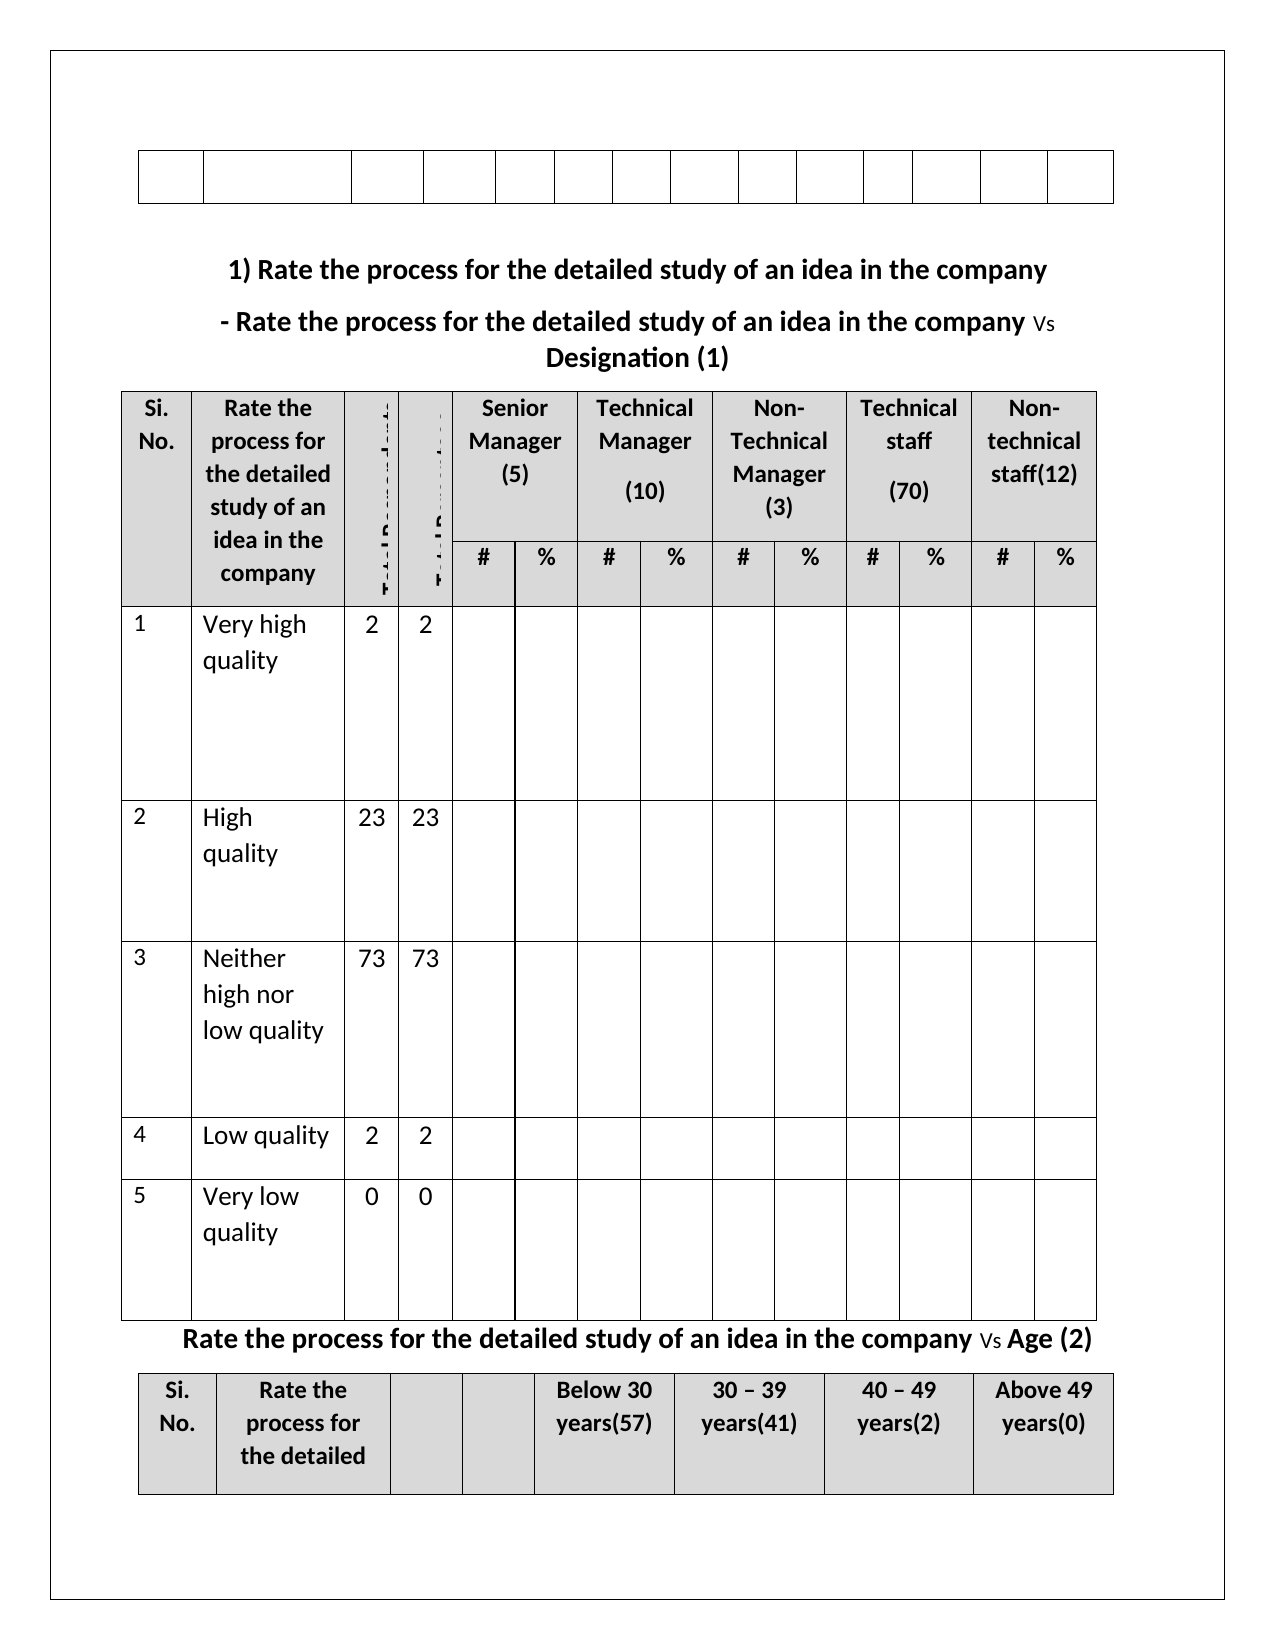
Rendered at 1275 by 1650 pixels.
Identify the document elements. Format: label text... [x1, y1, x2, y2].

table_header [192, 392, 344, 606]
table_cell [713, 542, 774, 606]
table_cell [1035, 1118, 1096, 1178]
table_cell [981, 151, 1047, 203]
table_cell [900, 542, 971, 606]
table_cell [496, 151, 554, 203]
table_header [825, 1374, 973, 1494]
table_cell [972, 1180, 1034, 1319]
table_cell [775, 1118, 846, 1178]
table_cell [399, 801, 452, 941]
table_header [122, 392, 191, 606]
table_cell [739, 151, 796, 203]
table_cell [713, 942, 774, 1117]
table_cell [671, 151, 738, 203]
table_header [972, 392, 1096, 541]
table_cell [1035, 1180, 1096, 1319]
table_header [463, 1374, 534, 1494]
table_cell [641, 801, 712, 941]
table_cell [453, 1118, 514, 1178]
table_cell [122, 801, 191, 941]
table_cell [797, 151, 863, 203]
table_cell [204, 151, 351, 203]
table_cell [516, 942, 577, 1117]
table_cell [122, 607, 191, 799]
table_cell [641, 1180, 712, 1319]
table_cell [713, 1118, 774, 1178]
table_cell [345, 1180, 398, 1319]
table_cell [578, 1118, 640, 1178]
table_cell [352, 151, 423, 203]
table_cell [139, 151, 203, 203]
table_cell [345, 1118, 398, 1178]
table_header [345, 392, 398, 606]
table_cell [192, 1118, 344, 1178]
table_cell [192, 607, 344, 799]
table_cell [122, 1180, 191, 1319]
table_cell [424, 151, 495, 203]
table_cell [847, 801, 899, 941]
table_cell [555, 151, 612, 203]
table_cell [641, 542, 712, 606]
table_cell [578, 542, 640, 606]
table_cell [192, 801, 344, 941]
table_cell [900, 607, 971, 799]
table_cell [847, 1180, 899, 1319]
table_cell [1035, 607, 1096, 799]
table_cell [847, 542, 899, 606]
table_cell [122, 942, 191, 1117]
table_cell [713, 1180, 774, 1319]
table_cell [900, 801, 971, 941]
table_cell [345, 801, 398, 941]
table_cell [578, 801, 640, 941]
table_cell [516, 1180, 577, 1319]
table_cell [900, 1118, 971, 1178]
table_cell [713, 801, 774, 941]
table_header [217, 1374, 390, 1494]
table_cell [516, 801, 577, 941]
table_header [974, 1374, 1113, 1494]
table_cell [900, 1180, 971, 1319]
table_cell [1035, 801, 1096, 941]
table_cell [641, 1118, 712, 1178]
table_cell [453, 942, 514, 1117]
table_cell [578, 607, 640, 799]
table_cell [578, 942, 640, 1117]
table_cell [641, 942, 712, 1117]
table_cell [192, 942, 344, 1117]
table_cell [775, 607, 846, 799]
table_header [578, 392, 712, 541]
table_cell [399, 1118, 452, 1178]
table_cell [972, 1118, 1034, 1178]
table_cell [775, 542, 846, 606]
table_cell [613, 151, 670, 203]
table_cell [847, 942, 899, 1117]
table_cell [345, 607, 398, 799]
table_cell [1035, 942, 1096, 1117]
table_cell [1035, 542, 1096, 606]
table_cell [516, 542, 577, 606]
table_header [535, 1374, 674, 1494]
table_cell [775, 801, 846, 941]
text - Rate the process for the detailed study of an idea in the company Vs Designation (1) [150, 303, 1125, 374]
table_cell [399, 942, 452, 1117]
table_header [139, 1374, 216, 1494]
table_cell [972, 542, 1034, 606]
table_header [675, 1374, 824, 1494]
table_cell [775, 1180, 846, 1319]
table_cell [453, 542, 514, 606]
text Rate the process for the detailed study of an idea in the company Vs Age (2) [150, 1321, 1125, 1356]
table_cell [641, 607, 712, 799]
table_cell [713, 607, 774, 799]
text 1) Rate the process for the detailed study of an idea in the company [150, 251, 1125, 287]
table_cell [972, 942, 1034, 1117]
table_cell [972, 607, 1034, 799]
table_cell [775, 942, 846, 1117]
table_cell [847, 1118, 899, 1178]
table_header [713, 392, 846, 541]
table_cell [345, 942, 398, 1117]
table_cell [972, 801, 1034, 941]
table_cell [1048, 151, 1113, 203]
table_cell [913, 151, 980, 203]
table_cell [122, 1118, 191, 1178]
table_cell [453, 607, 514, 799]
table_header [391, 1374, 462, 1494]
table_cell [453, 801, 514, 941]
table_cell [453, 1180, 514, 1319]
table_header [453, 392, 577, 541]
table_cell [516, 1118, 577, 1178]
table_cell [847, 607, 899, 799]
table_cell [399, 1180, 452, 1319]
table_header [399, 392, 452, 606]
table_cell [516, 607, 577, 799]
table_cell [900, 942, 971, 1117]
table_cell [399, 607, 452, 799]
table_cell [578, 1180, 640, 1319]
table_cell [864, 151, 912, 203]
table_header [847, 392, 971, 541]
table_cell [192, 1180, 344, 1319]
